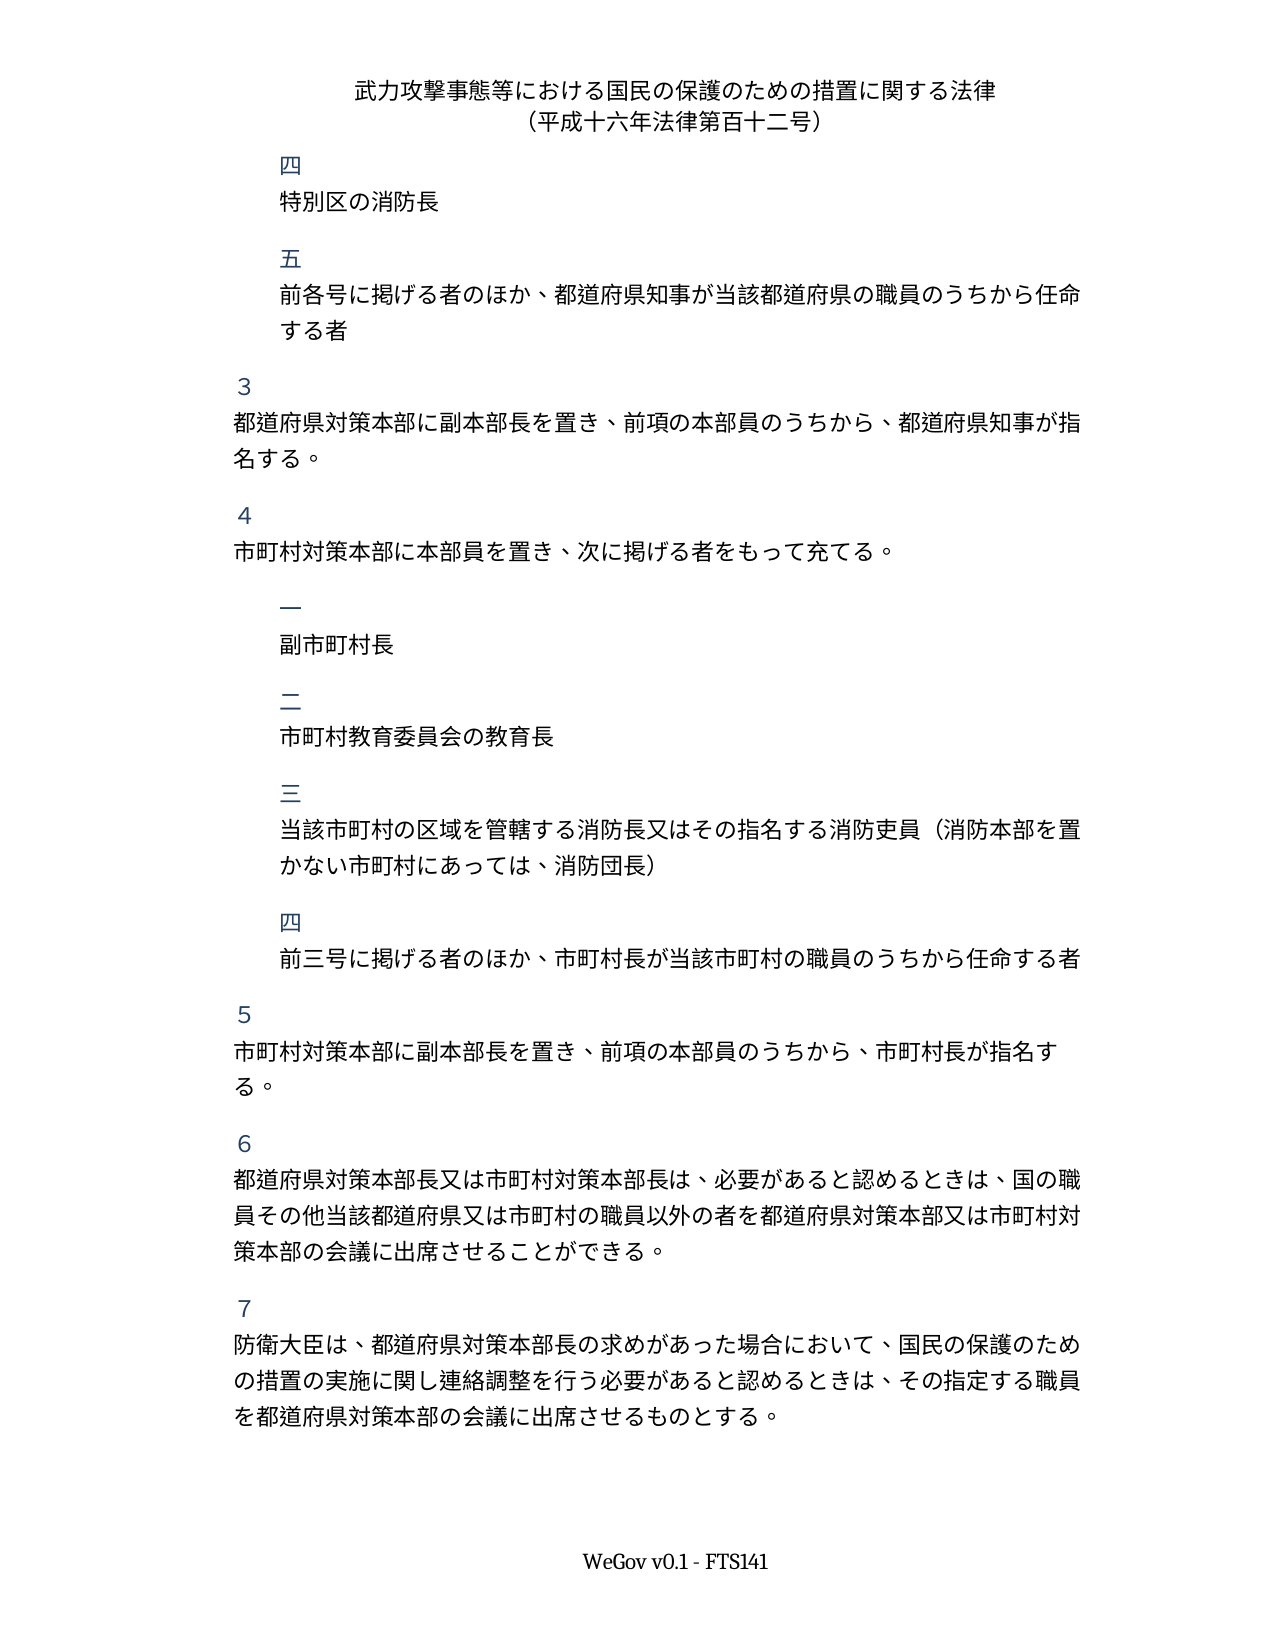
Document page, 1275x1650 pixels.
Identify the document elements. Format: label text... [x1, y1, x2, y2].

subtitle ６ [233, 1128, 1087, 1159]
text 前各号に掲げる者のほか、都道府県知事が当該都道府県の職員のうちから任命する者 [279, 279, 1087, 346]
text 市町村教育委員会の教育長 [279, 721, 1087, 753]
text 特別区の消防長 [279, 186, 1087, 217]
text 副市町村長 [279, 629, 1087, 660]
text 市町村対策本部に本部員を置き、次に掲げる者をもって充てる。 [233, 536, 1087, 567]
subtitle ７ [233, 1293, 1087, 1324]
text 当該市町村の区域を管轄する消防長又はその指名する消防吏員（消防本部を置かない市町村にあっては、消防団長） [279, 814, 1087, 881]
subtitle ３ [233, 371, 1087, 403]
text 前三号に掲げる者のほか、市町村長が当該市町村の職員のうちから任命する者 [279, 943, 1087, 974]
subtitle 五 [279, 243, 1087, 274]
subtitle 二 [279, 685, 1087, 717]
subtitle 四 [279, 907, 1087, 938]
subtitle 一 [279, 593, 1087, 624]
text 防衛大臣は、都道府県対策本部長の求めがあった場合において、国民の保護のための措置の実施に関し連絡調整を行う必要があると認めるときは、その指定する職員を都道府県対策本部の会議に出席させるものとする。 [233, 1329, 1087, 1432]
text 都道府県対策本部長又は市町村対策本部長は、必要があると認めるときは、国の職員その他当該都道府県又は市町村の職員以外の者を都道府県対策本部又は市町村対策本部の会議に出席させることができる。 [233, 1164, 1087, 1267]
subtitle ４ [233, 500, 1087, 531]
text 市町村対策本部に副本部長を置き、前項の本部員のうちから、市町村長が指名する。 [233, 1035, 1087, 1103]
subtitle 三 [279, 778, 1087, 809]
text 都道府県対策本部に副本部長を置き、前項の本部員のうちから、都道府県知事が指名する。 [233, 407, 1087, 474]
subtitle ５ [233, 999, 1087, 1031]
subtitle 四 [279, 150, 1087, 181]
